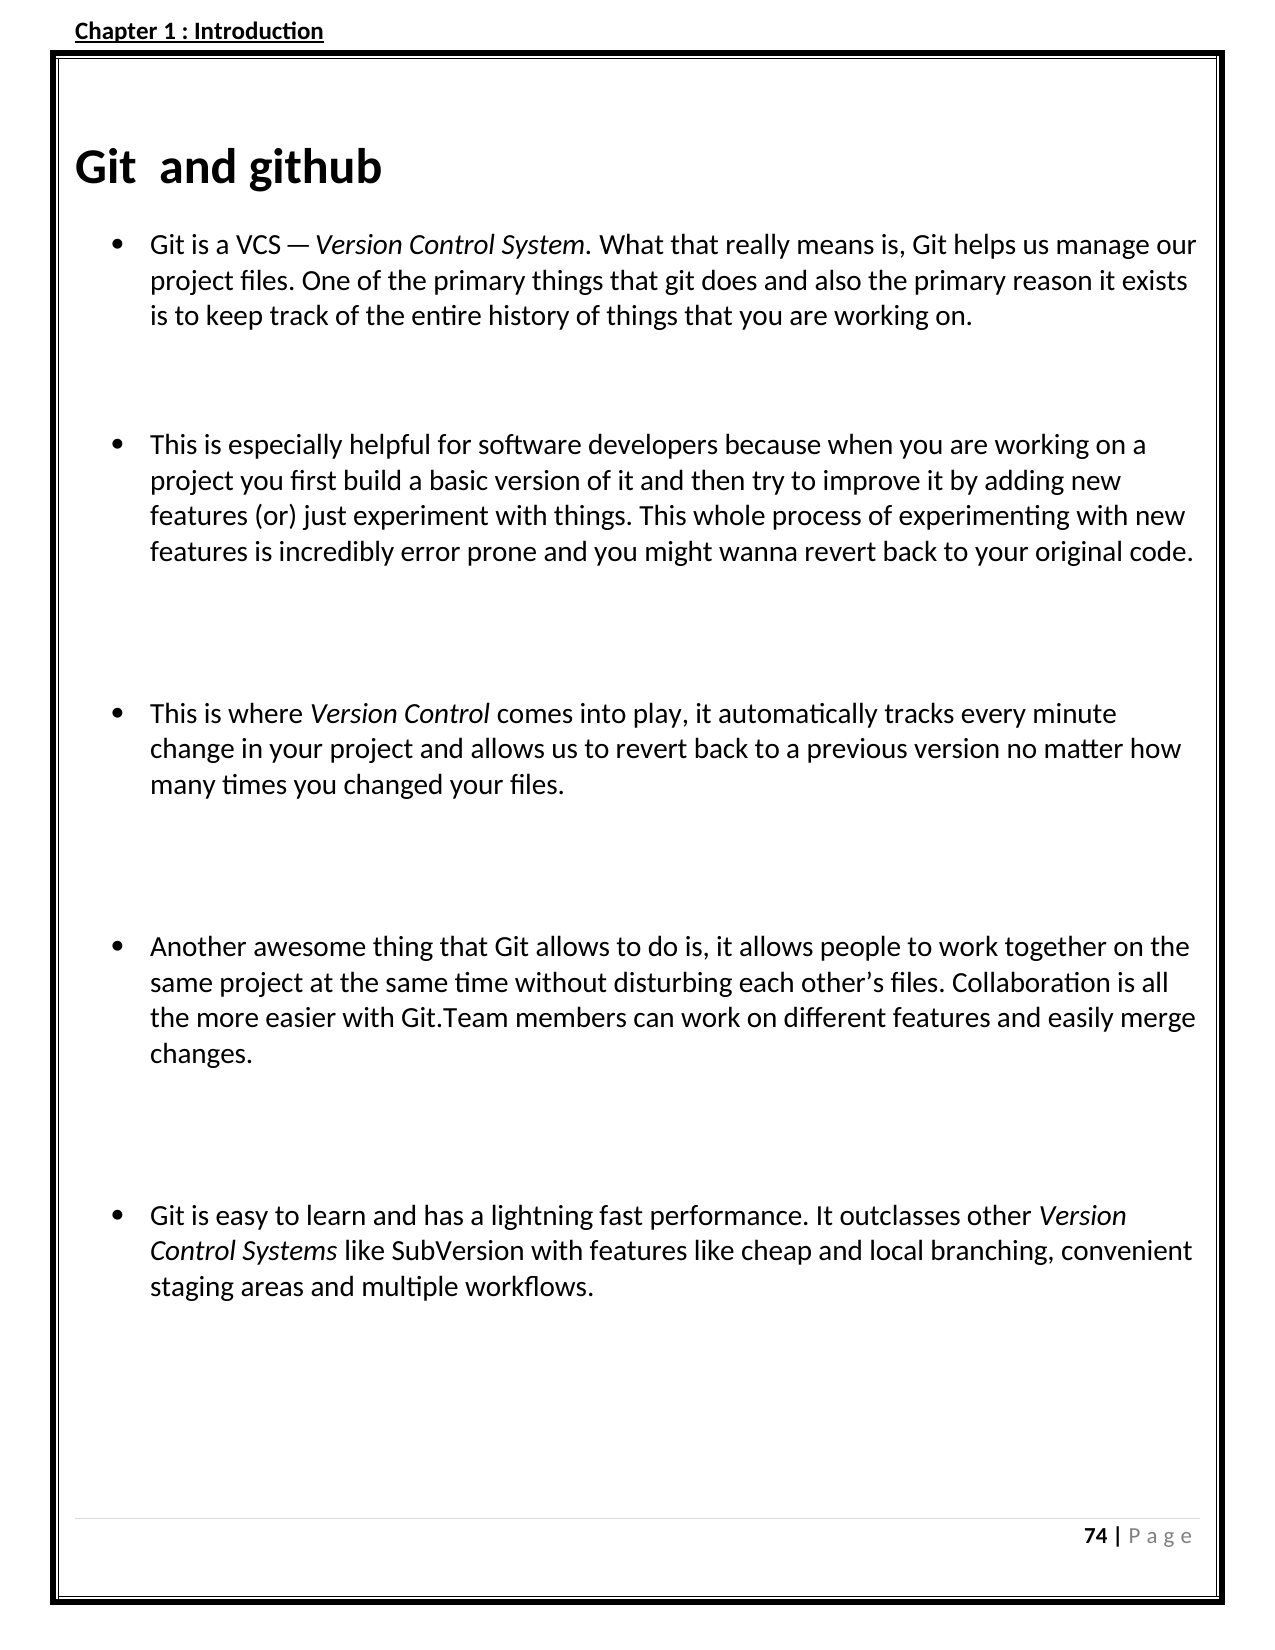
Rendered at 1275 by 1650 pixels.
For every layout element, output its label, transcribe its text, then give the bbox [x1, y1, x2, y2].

list This is where Version Control comes into play, it automatically tracks every minute change in your project and allows us to revert back to a previous version no matter how many times you changed your files. [112, 695, 1200, 802]
list This is especially helpful for software developers because when you are working on a project you first build a basic version of it and then try to improve it by adding new features (or) just experiment with things. This whole process of experimenting with new features is incredibly error prone and you might wanna revert back to your original code. [112, 426, 1200, 569]
list Git is easy to learn and has a lightning fast performance. It outclasses other Version Control Systems like SubVersion with features like cheap and local branching, convenient staging areas and multiple workflows. [112, 1197, 1200, 1304]
list Git is a VCS — Version Control System. What that really means is, Git helps us manage our project files. One of the primary things that git does and also the primary reason it exists is to keep track of the entire history of things that you are working on. [112, 226, 1200, 333]
list Another awesome thing that Git allows to do is, it allows people to work together on the same project at the same time without disturbing each other’s files. Collaboration is all the more easier with Git.Team members can work on different features and easily merge changes. [112, 928, 1200, 1071]
text Git and github [75, 135, 1200, 196]
